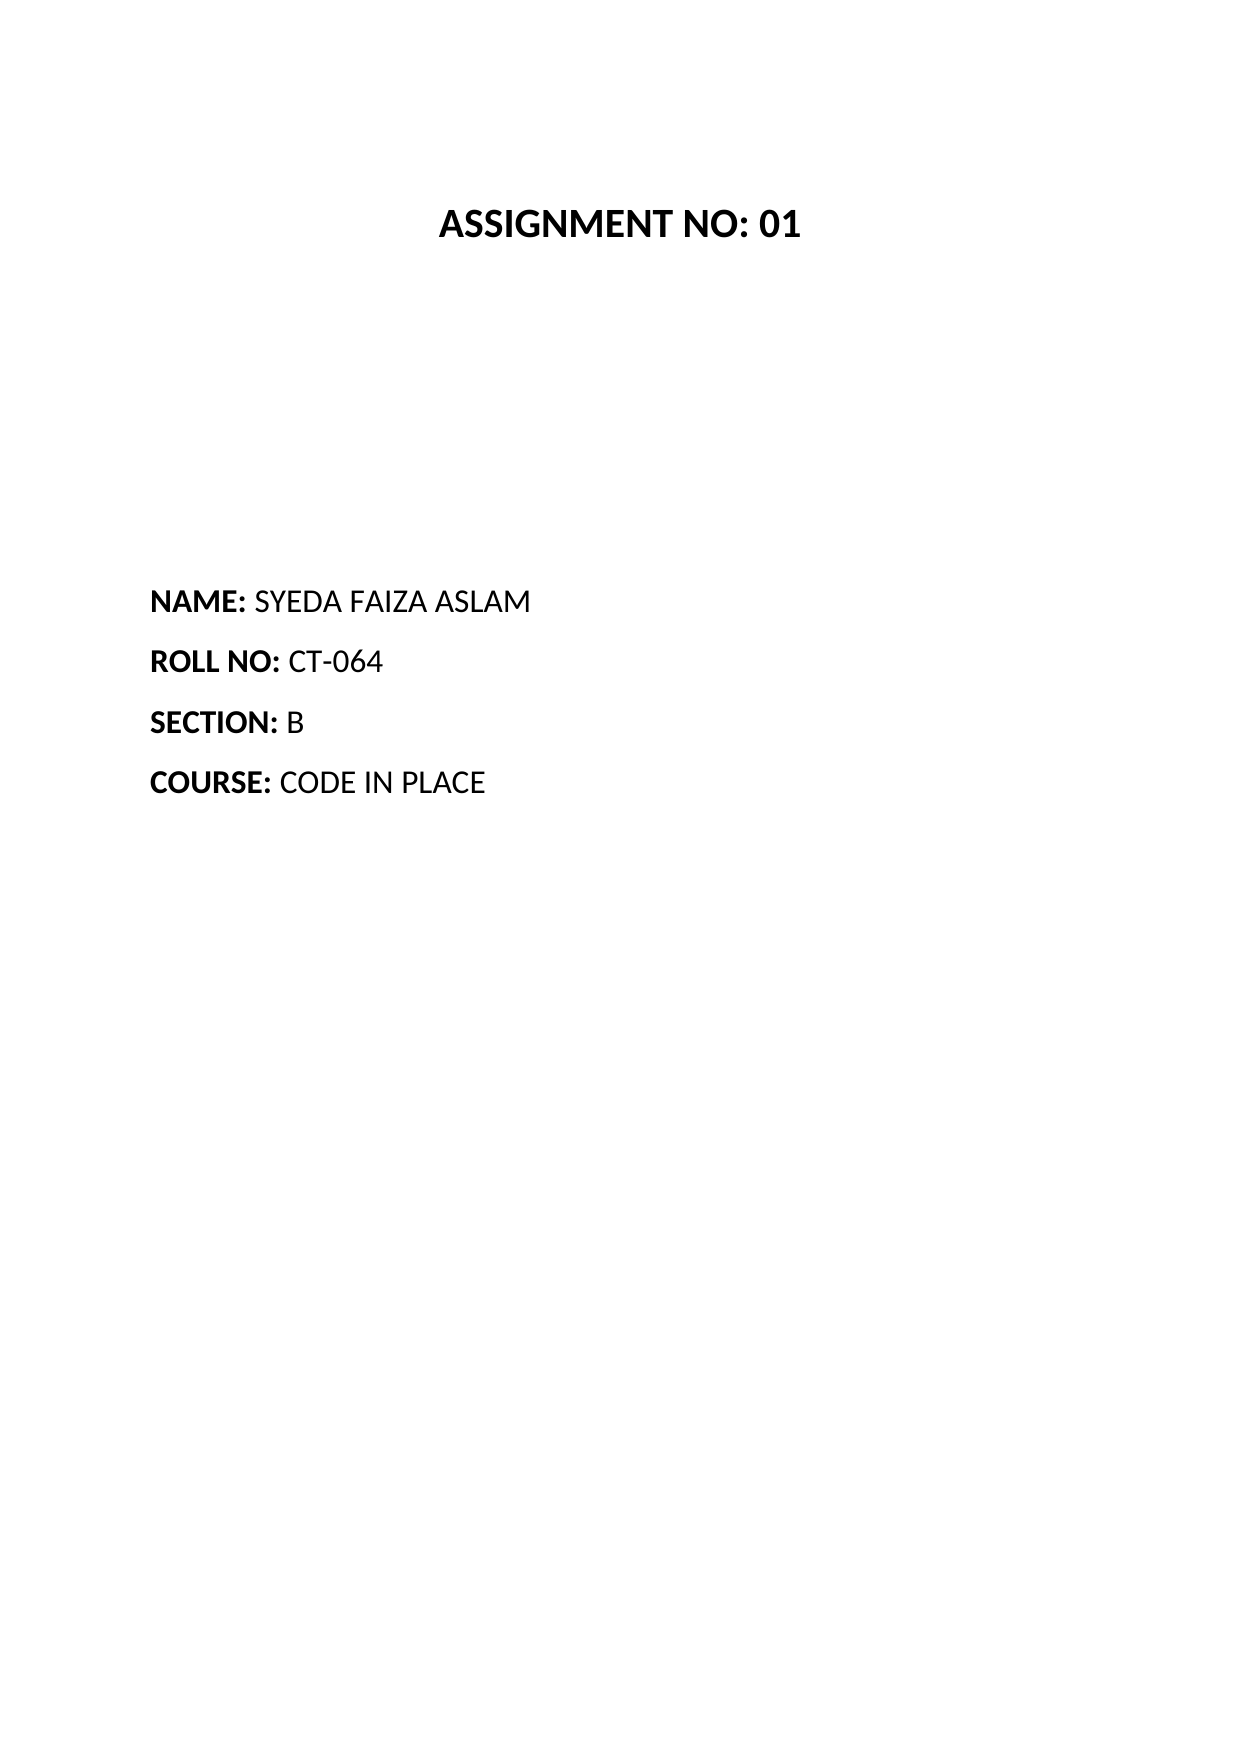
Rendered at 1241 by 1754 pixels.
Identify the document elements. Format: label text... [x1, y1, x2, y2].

text SECTION: B [150, 701, 1090, 742]
text NAME: SYEDA FAIZA ASLAM [150, 580, 1090, 620]
text ROLL NO: CT-064 [150, 640, 1090, 681]
text ASSIGNMENT NO: 01 [150, 197, 1090, 248]
text COURSE: CODE IN PLACE [150, 762, 1090, 802]
